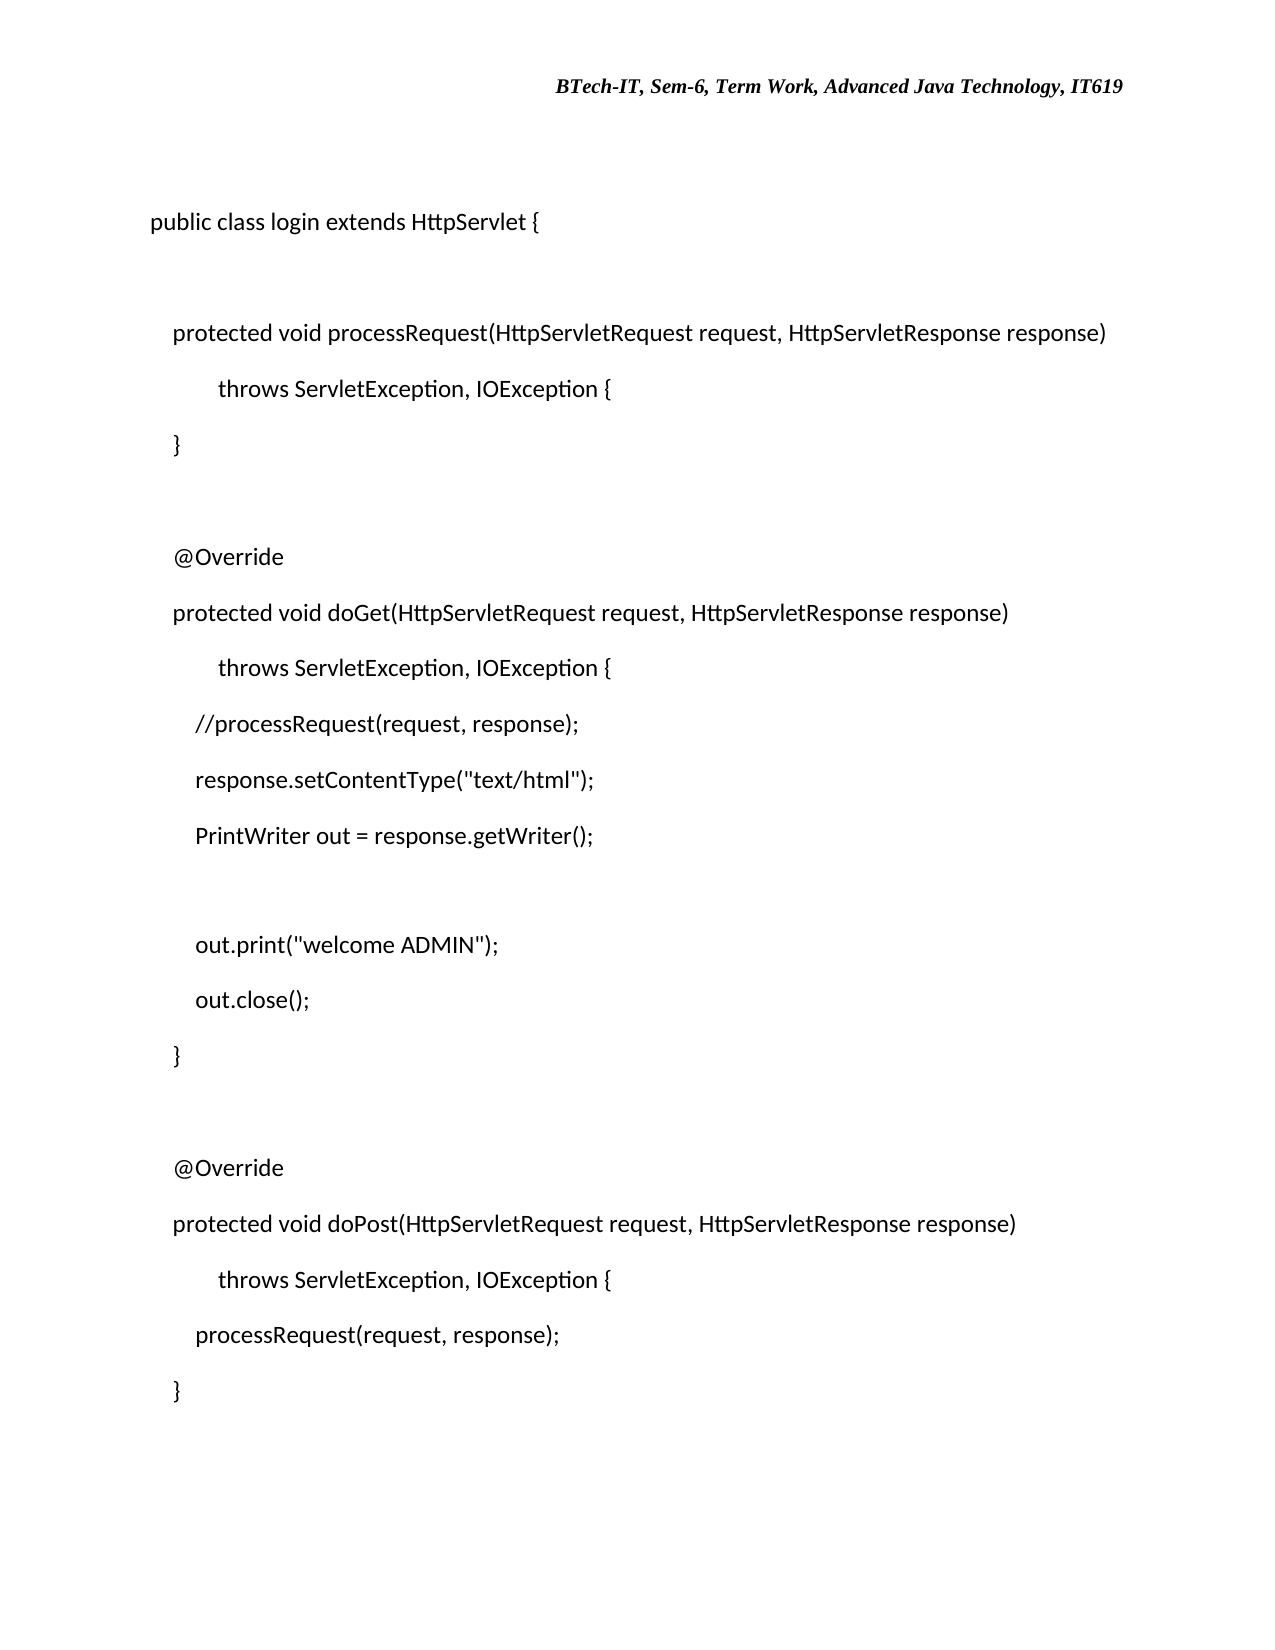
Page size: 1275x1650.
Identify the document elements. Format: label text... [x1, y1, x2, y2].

text @Override [150, 541, 1125, 571]
text response.setContentType("text/html"); [150, 764, 1125, 795]
text PrintWriter out = response.getWriter(); [150, 820, 1125, 851]
text out.close(); [150, 985, 1125, 1015]
text throws ServletException, IOException { [150, 652, 1125, 683]
text throws ServletException, IOException { [150, 373, 1125, 404]
text public class login extends HttpServlet { [150, 206, 1125, 236]
text } [150, 429, 1125, 460]
text //processRequest(request, response); [150, 708, 1125, 739]
text protected void doPost(HttpServletRequest request, HttpServletResponse response) [150, 1208, 1125, 1238]
text } [150, 1376, 1125, 1406]
text out.print("welcome ADMIN"); [150, 929, 1125, 959]
text processRequest(request, response); [150, 1320, 1125, 1350]
text } [150, 1041, 1125, 1071]
text throws ServletException, IOException { [150, 1264, 1125, 1294]
text protected void doGet(HttpServletRequest request, HttpServletResponse response) [150, 597, 1125, 627]
text protected void processRequest(HttpServletRequest request, HttpServletResponse response) [150, 317, 1125, 348]
text @Override [150, 1152, 1125, 1183]
